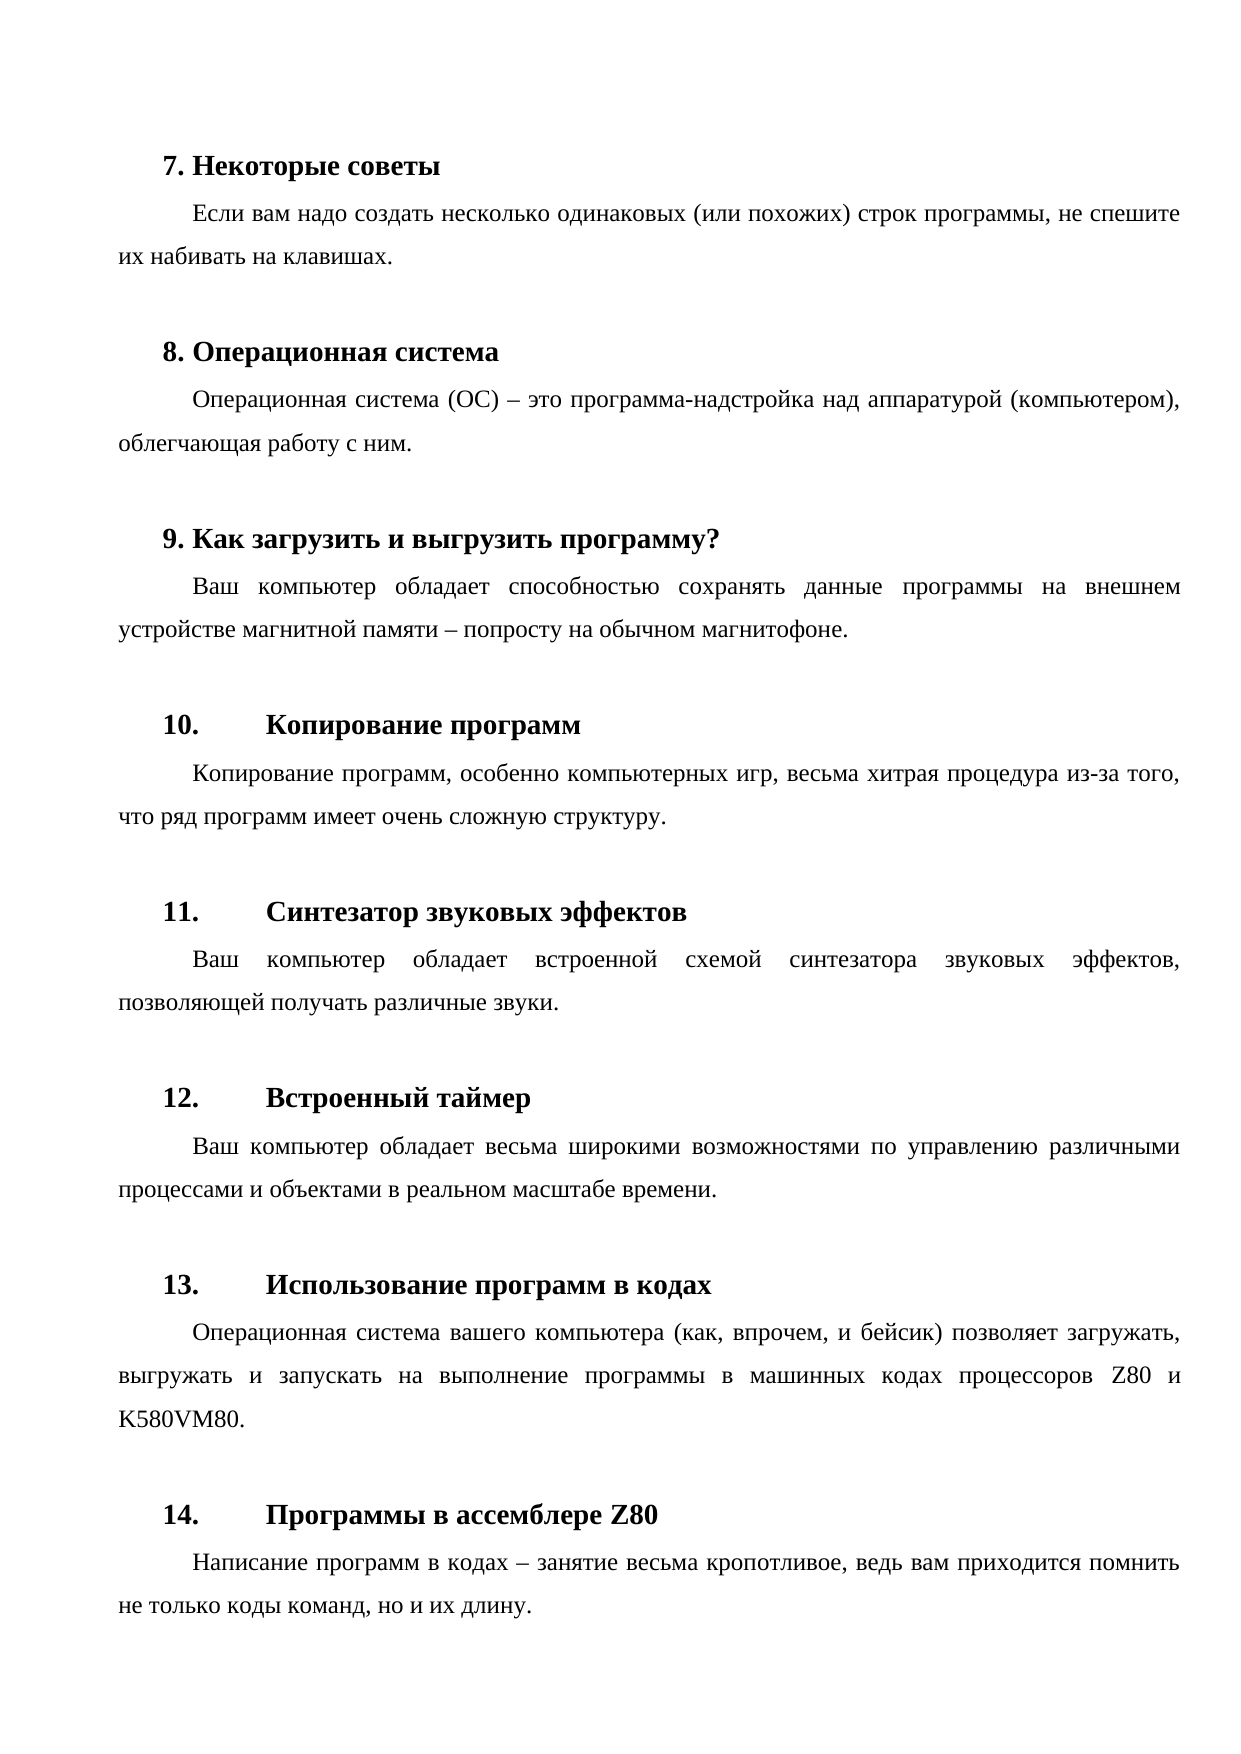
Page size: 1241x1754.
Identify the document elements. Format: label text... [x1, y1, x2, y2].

subtitle Встроенный таймер [162, 1081, 1181, 1114]
list Операционная система (ОС) – это программа-надстройка над аппаратурой (компьютером), облегчающая работу с ним. [118, 384, 1181, 456]
subtitle Использование программ в кодах [162, 1267, 1181, 1301]
subtitle Копирование программ [162, 707, 1181, 741]
list Операционная система вашего компьютера (как, впрочем, и бейсик) позволяет загружать, выгружать и запускать на выполнение программы в машинных кодах процессоров Z80 и K580VM80. [118, 1317, 1181, 1432]
subtitle Синтезатор звуковых эффектов [162, 894, 1181, 927]
list Копирование программ, особенно компьютерных игр, весьма хитрая процедура из-за того, что ряд программ имеет очень сложную структуру. [118, 758, 1181, 829]
list Ваш компьютер обладает встроенной схемой синтезатора звуковых эффектов, позволяющей получать различные звуки. [118, 944, 1181, 1016]
list Если вам надо создать несколько одинаковых (или похожих) строк программы, не спешите их набивать на клавишах. [118, 198, 1181, 270]
subtitle Операционная система [162, 334, 1181, 368]
list Написание программ в кодах – занятие весьма кропотливое, ведь вам приходится помнить не только коды команд, но и их длину. [118, 1547, 1181, 1619]
subtitle Как загрузить и выгрузить программу? [162, 521, 1181, 554]
subtitle Некоторые советы [162, 148, 1181, 181]
subtitle Программы в ассемблере Z80 [162, 1497, 1181, 1530]
list Ваш компьютер обладает весьма широкими возможностями по управлению различными процессами и объектами в реальном масштабе времени. [118, 1131, 1181, 1203]
list Ваш компьютер обладает способностью сохранять данные программы на внешнем устройстве магнитной памяти – попросту на обычном магнитофоне. [118, 571, 1181, 643]
